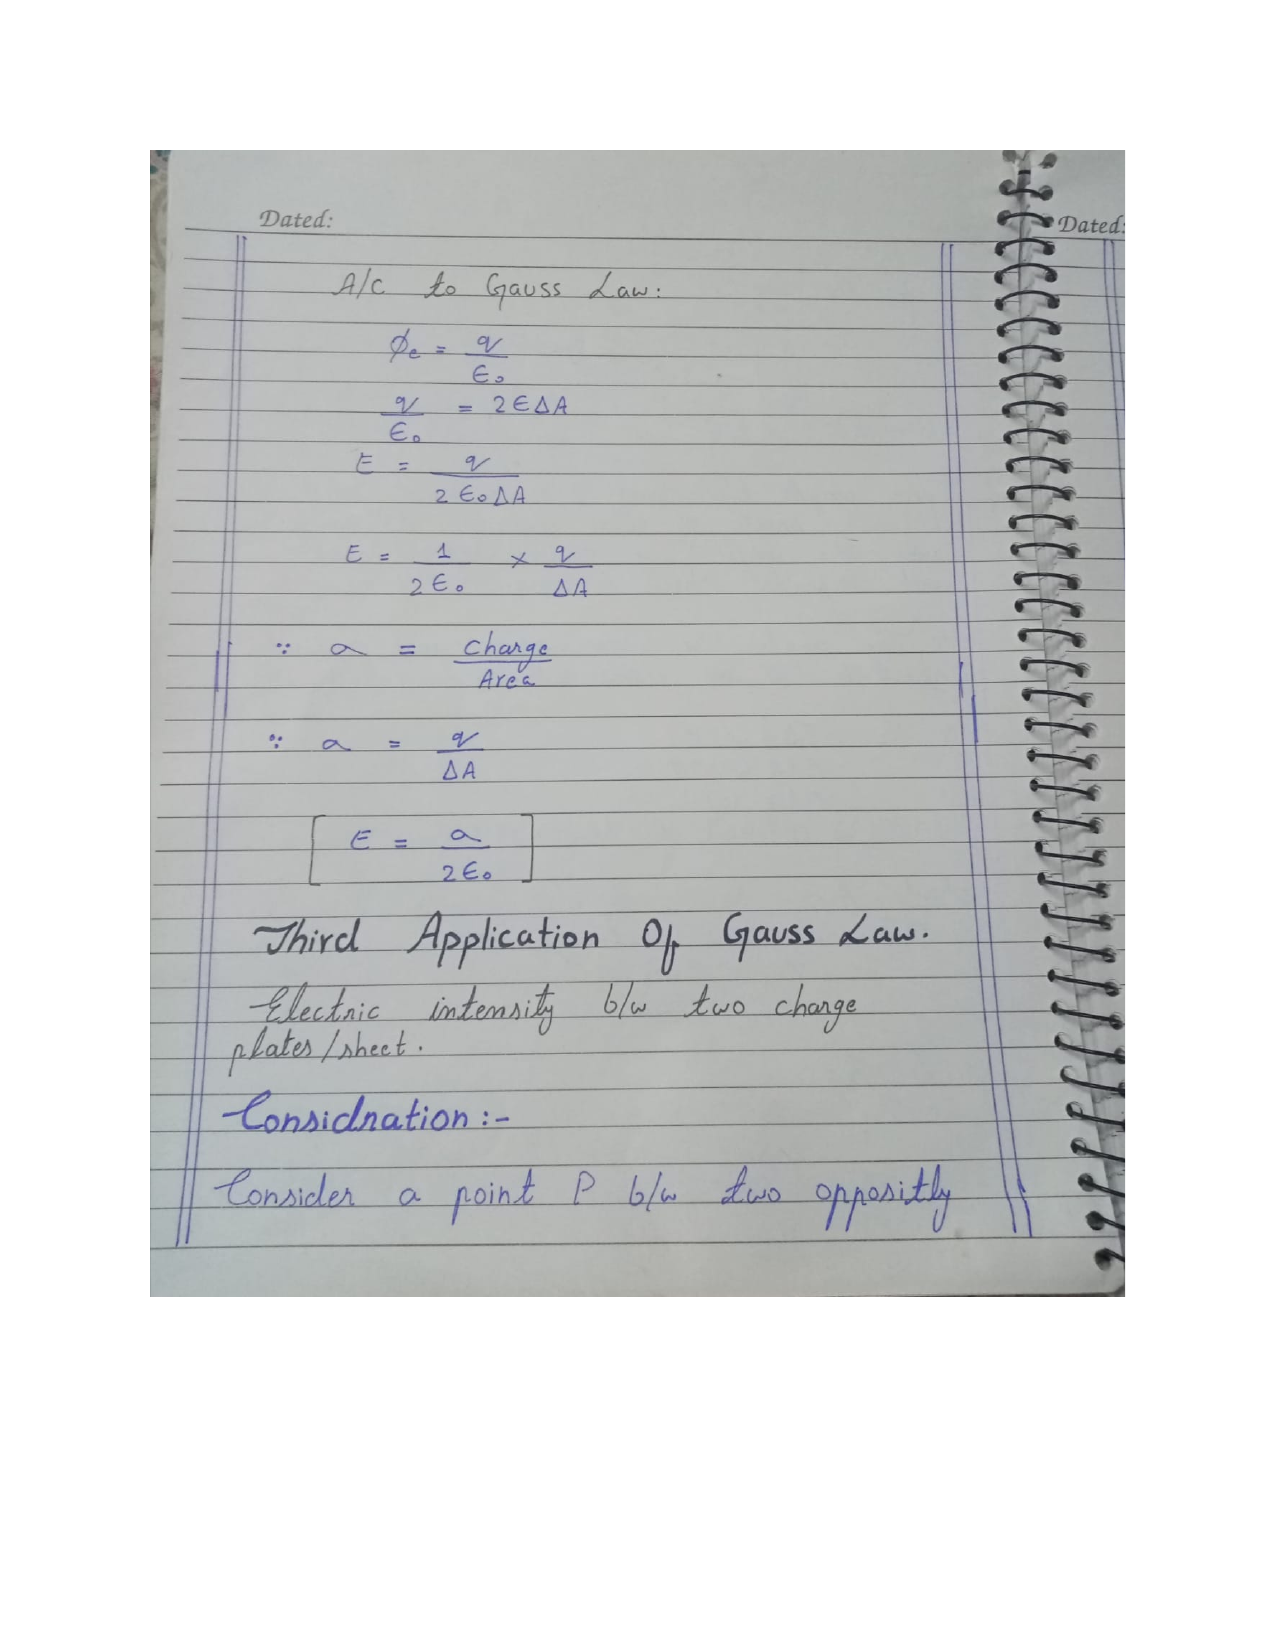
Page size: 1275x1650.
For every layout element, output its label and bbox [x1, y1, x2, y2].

picture [150, 150, 1125, 1297]
